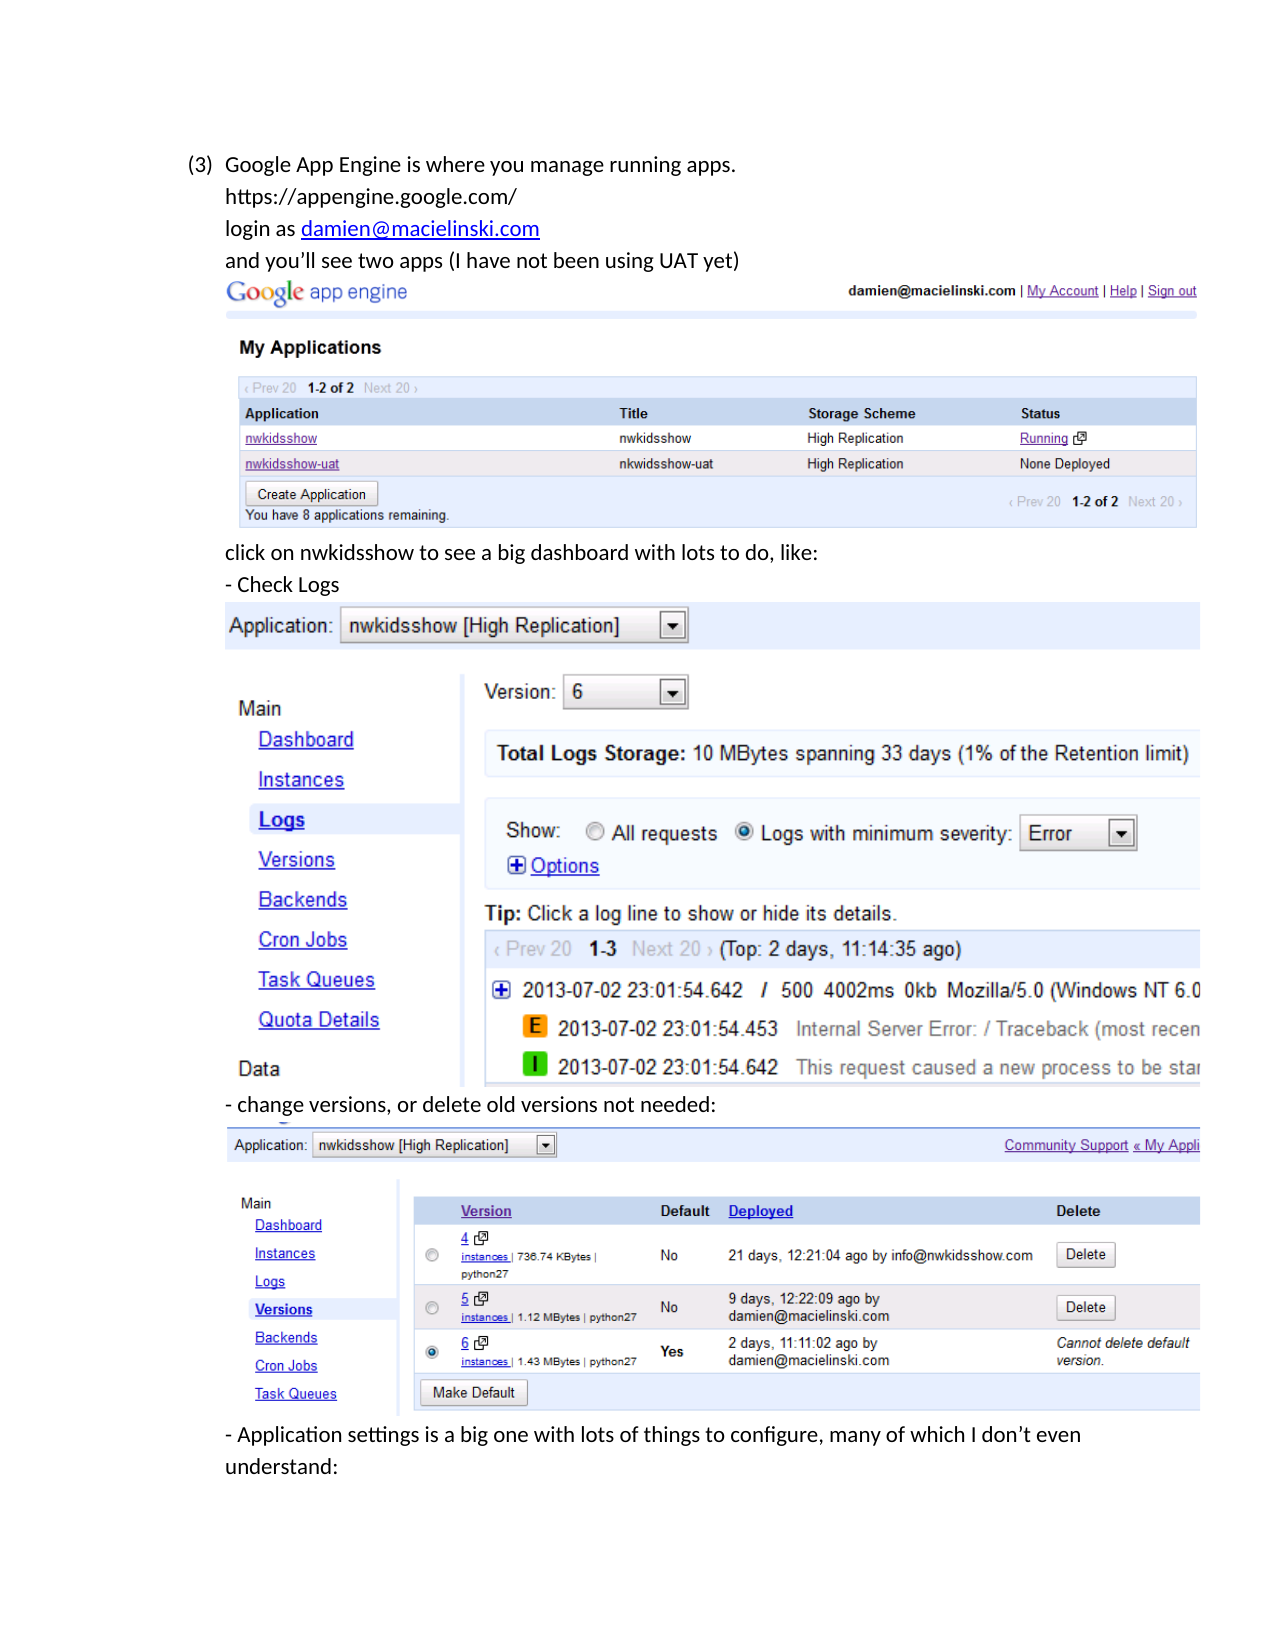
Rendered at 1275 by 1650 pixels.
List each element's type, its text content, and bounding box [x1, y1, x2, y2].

picture [225, 602, 1200, 1087]
picture [225, 278, 1200, 534]
picture [225, 1122, 1200, 1416]
